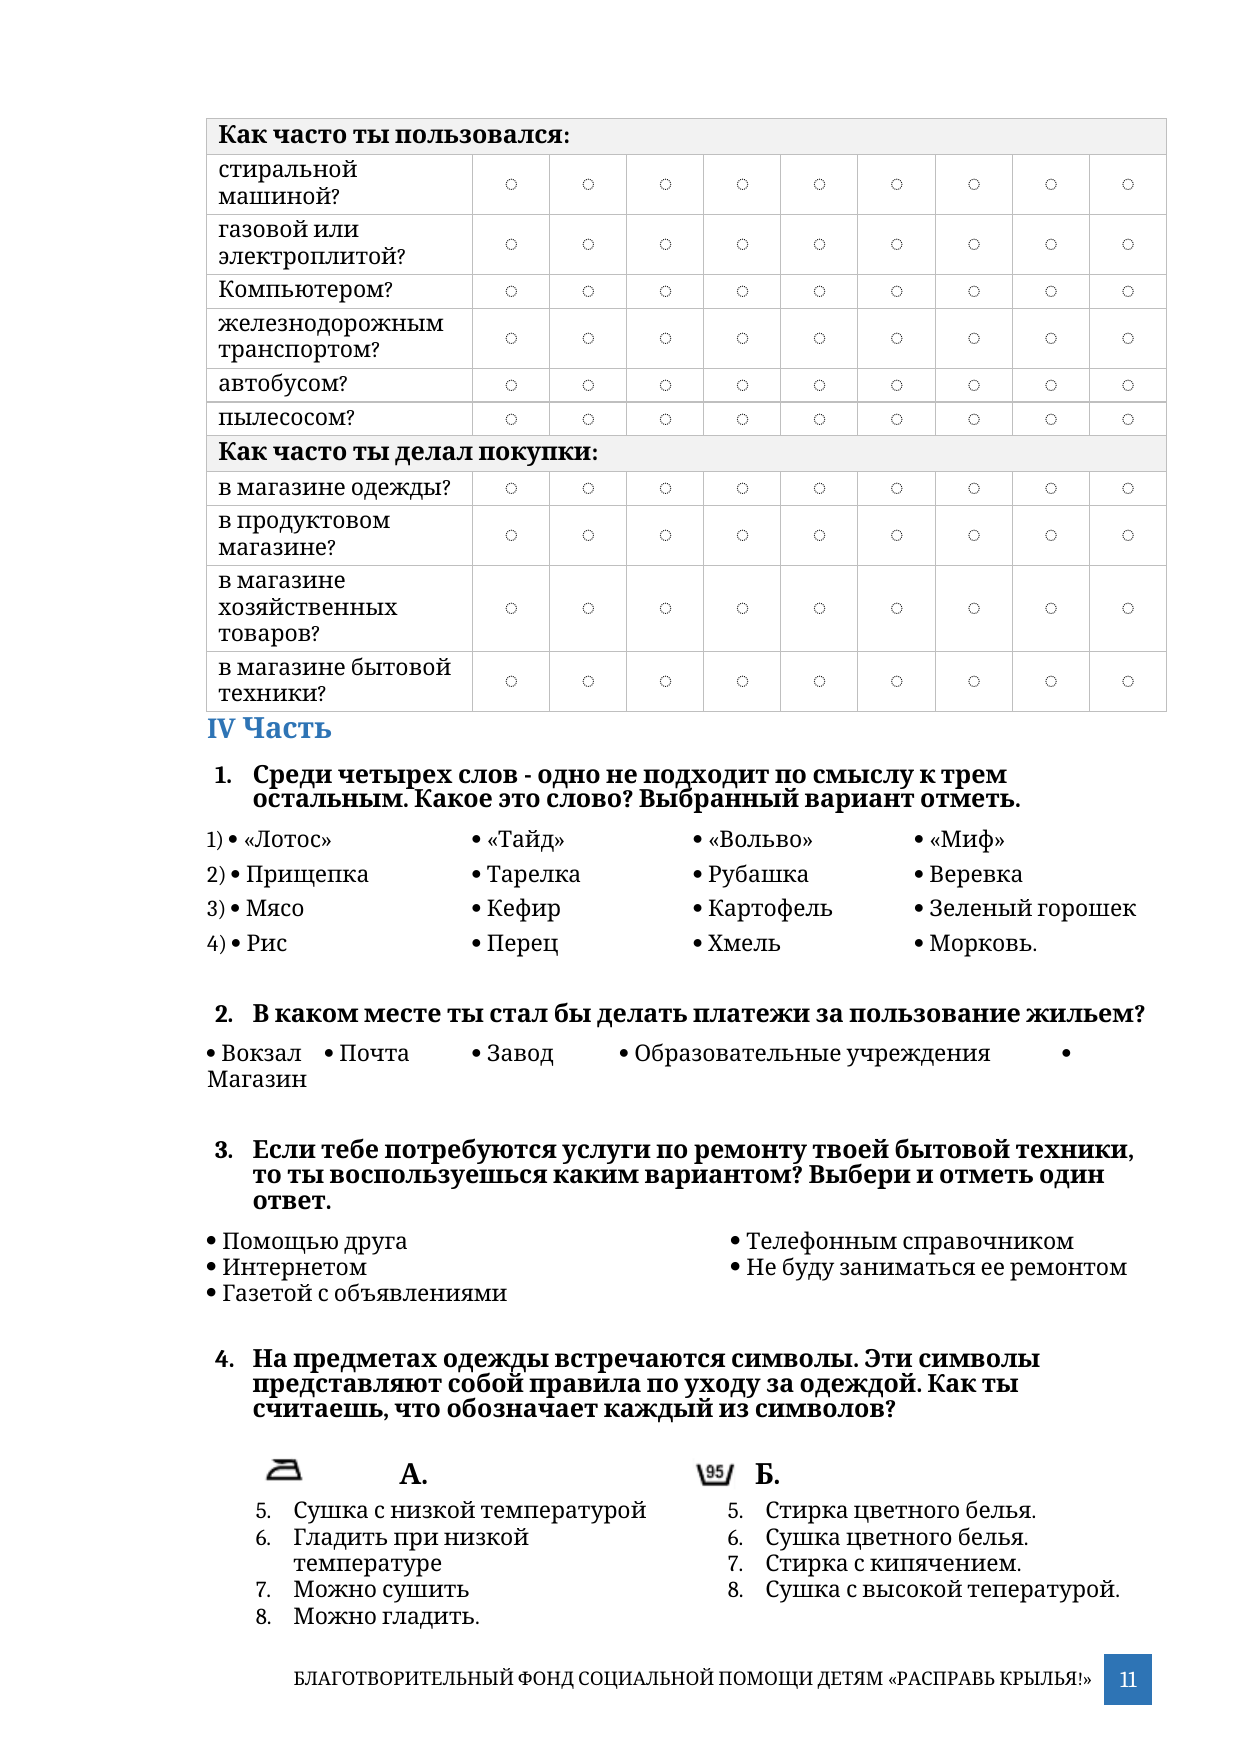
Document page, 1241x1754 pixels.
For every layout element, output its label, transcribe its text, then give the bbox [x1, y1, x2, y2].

table_cell 󠇂 [704, 403, 780, 435]
table_cell 󠇂 [704, 309, 780, 368]
table_cell 󠇂 [858, 309, 935, 368]
table_cell 󠇂 [1013, 369, 1089, 401]
table_cell в магазине хозяйственных товаров? [207, 566, 472, 651]
table_cell 󠇂 [1013, 215, 1089, 274]
table_cell 󠇂 [858, 652, 935, 711]
table_cell 󠇂 [936, 369, 1012, 401]
table_cell 󠇂 [936, 155, 1012, 214]
list IV Часть [207, 712, 1152, 746]
table_cell 󠇂 [936, 472, 1012, 505]
table_cell 󠇂 [936, 215, 1012, 274]
table_cell 󠇂 [1090, 275, 1166, 308]
table_cell 󠇂 [627, 403, 703, 435]
table_cell 󠇂 [473, 506, 549, 565]
table_cell 󠇂 [550, 566, 626, 651]
table_cell 󠇂 [627, 155, 703, 214]
list На предметах одежды встречаются символы. Эти символы представляют собой правила по уходу за одеждой. Как ты считаешь, что обозначает каждый из символов? [215, 1346, 1152, 1424]
table_cell 󠇂 [550, 369, 626, 401]
table_cell 󠇂 [627, 472, 703, 505]
table_cell 󠇂 [858, 369, 935, 401]
table_cell 󠇂 [704, 566, 780, 651]
table_cell 󠇂 [627, 309, 703, 368]
table_cell 󠇂 [1013, 506, 1089, 565]
list Помощью друга [207, 1228, 627, 1255]
table_cell 󠇂 [704, 652, 780, 711]
table_cell 󠇂 [858, 215, 935, 274]
table_cell 󠇂 [473, 309, 549, 368]
table_cell 󠇂 [781, 369, 857, 401]
table_cell 󠇂 [936, 275, 1012, 308]
table_cell 󠇂 [781, 215, 857, 274]
table_cell 󠇂 [627, 369, 703, 401]
table_cell 󠇂 [550, 506, 626, 565]
table_cell 󠇂 [1013, 652, 1089, 711]
table_header Б. [679, 1437, 1151, 1498]
table_cell 󠇂 [473, 155, 549, 214]
table_cell 󠇂 [1090, 506, 1166, 565]
table_cell 󠇂 [781, 652, 857, 711]
table_cell 󠇂 [1013, 566, 1089, 651]
table_cell 󠇂 [550, 215, 626, 274]
picture [259, 1446, 306, 1492]
table_cell Компьютером? [207, 275, 472, 308]
list 1) «Лотос» «Тайд» «Вольво» «Миф» [207, 827, 1152, 853]
table_cell 󠇂 [1013, 309, 1089, 368]
table_cell в продуктовом магазине? [207, 506, 472, 565]
table_cell 󠇂 [550, 403, 626, 435]
table_cell Стирка цветного белья. Сушка цветного белья. Стирка с кипячением. Сушка с высокой тепературой. [679, 1498, 1151, 1630]
list Среди четырех слов - одно не подходит по смыслу к трем остальным. Какое это слово? Выбранный вариант отметь. [215, 762, 1152, 814]
table_cell 󠇂 [781, 472, 857, 505]
table_cell 󠇂 [936, 566, 1012, 651]
table_cell 󠇂 [473, 652, 549, 711]
table_cell 󠇂 [936, 403, 1012, 435]
table_cell 󠇂 [473, 566, 549, 651]
table_cell 󠇂 [1013, 275, 1089, 308]
table_cell 󠇂 [704, 215, 780, 274]
table_cell 󠇂 [936, 506, 1012, 565]
table_cell 󠇂 [550, 309, 626, 368]
table_cell 󠇂 [550, 652, 626, 711]
table_cell 󠇂 [1090, 472, 1166, 505]
table_cell 󠇂 [1090, 155, 1166, 214]
table_cell 󠇂 [473, 215, 549, 274]
table_cell 󠇂 [781, 275, 857, 308]
table_header А. [207, 1437, 679, 1498]
table_cell 󠇂 [550, 275, 626, 308]
table_cell 󠇂 [1090, 369, 1166, 401]
table_cell 󠇂 [704, 275, 780, 308]
table_cell железнодорожным транспортом? [207, 309, 472, 368]
table_cell 󠇂 [627, 506, 703, 565]
table_cell Как часто ты пользовался: [207, 119, 1166, 154]
table_cell 󠇂 [473, 403, 549, 435]
table_cell 󠇂 [1090, 403, 1166, 435]
list Газетой с объявлениями [207, 1281, 627, 1308]
table_cell 󠇂 [936, 652, 1012, 711]
table_cell 󠇂 [858, 403, 935, 435]
list 4) Рис Перец Хмель Морковь. [207, 931, 1152, 957]
table_cell 󠇂 [781, 309, 857, 368]
table_cell 󠇂 [1013, 403, 1089, 435]
list 3) Мясо Кефир Картофель Зеленый горошек [207, 896, 1152, 922]
table_cell 󠇂 [473, 369, 549, 401]
table_cell пылесосом? [207, 403, 472, 435]
table_cell 󠇂 [1090, 566, 1166, 651]
table_cell 󠇂 [781, 155, 857, 214]
table_cell 󠇂 [1090, 215, 1166, 274]
table_cell 󠇂 [550, 155, 626, 214]
list Если тебе потребуются услуги по ремонту твоей бытовой техники, то ты воспользуешься каким вариантом? Выбери и отметь один ответ. [215, 1138, 1152, 1216]
table_cell 󠇂 [1013, 472, 1089, 505]
table_cell 󠇂 [781, 566, 857, 651]
list В каком месте ты стал бы делать платежи за пользование жильем? [215, 1002, 1152, 1028]
table_cell автобусом? [207, 369, 472, 401]
list Интернетом [207, 1255, 627, 1281]
table_cell 󠇂 [858, 506, 935, 565]
table_cell 󠇂 [1090, 309, 1166, 368]
table_cell Сушка с низкой температурой Гладить при низкой температуре Можно сушить Можно гладить. [207, 1498, 679, 1630]
table_cell 󠇂 [627, 652, 703, 711]
table_cell 󠇂 [704, 155, 780, 214]
table_cell 󠇂 [858, 472, 935, 505]
table_cell в магазине одежды? [207, 472, 472, 505]
table_cell 󠇂 [550, 472, 626, 505]
table_cell 󠇂 [936, 309, 1012, 368]
table_cell 󠇂 [781, 506, 857, 565]
table_cell 󠇂 [473, 472, 549, 505]
table_cell 󠇂 [704, 472, 780, 505]
table_cell 󠇂 [704, 506, 780, 565]
table_cell 󠇂 [858, 275, 935, 308]
table_cell 󠇂 [1090, 652, 1166, 711]
list Вокзал Почта Завод Образовательные учреждения Магазин [207, 1041, 1152, 1093]
picture [690, 1449, 736, 1496]
table_cell 󠇂 [858, 155, 935, 214]
table_cell 󠇂 [781, 403, 857, 435]
table_cell 󠇂 [858, 566, 935, 651]
table_cell Как часто ты делал покупки: [207, 436, 1166, 471]
table_cell 󠇂 [627, 566, 703, 651]
list Не буду заниматься ее ремонтом [731, 1255, 1152, 1281]
table_cell 󠇂 [1013, 155, 1089, 214]
table_cell газовой или электроплитой? [207, 215, 472, 274]
table_cell стиральной машиной? [207, 155, 472, 214]
table_cell 󠇂 [704, 369, 780, 401]
table_cell в магазине бытовой техники? [207, 652, 472, 711]
table_cell 󠇂 [473, 275, 549, 308]
table_cell 󠇂 [627, 275, 703, 308]
table_cell 󠇂 [627, 215, 703, 274]
list Телефонным справочником [731, 1228, 1152, 1255]
list 2) Прищепка Тарелка Рубашка Веревка [207, 861, 1152, 888]
